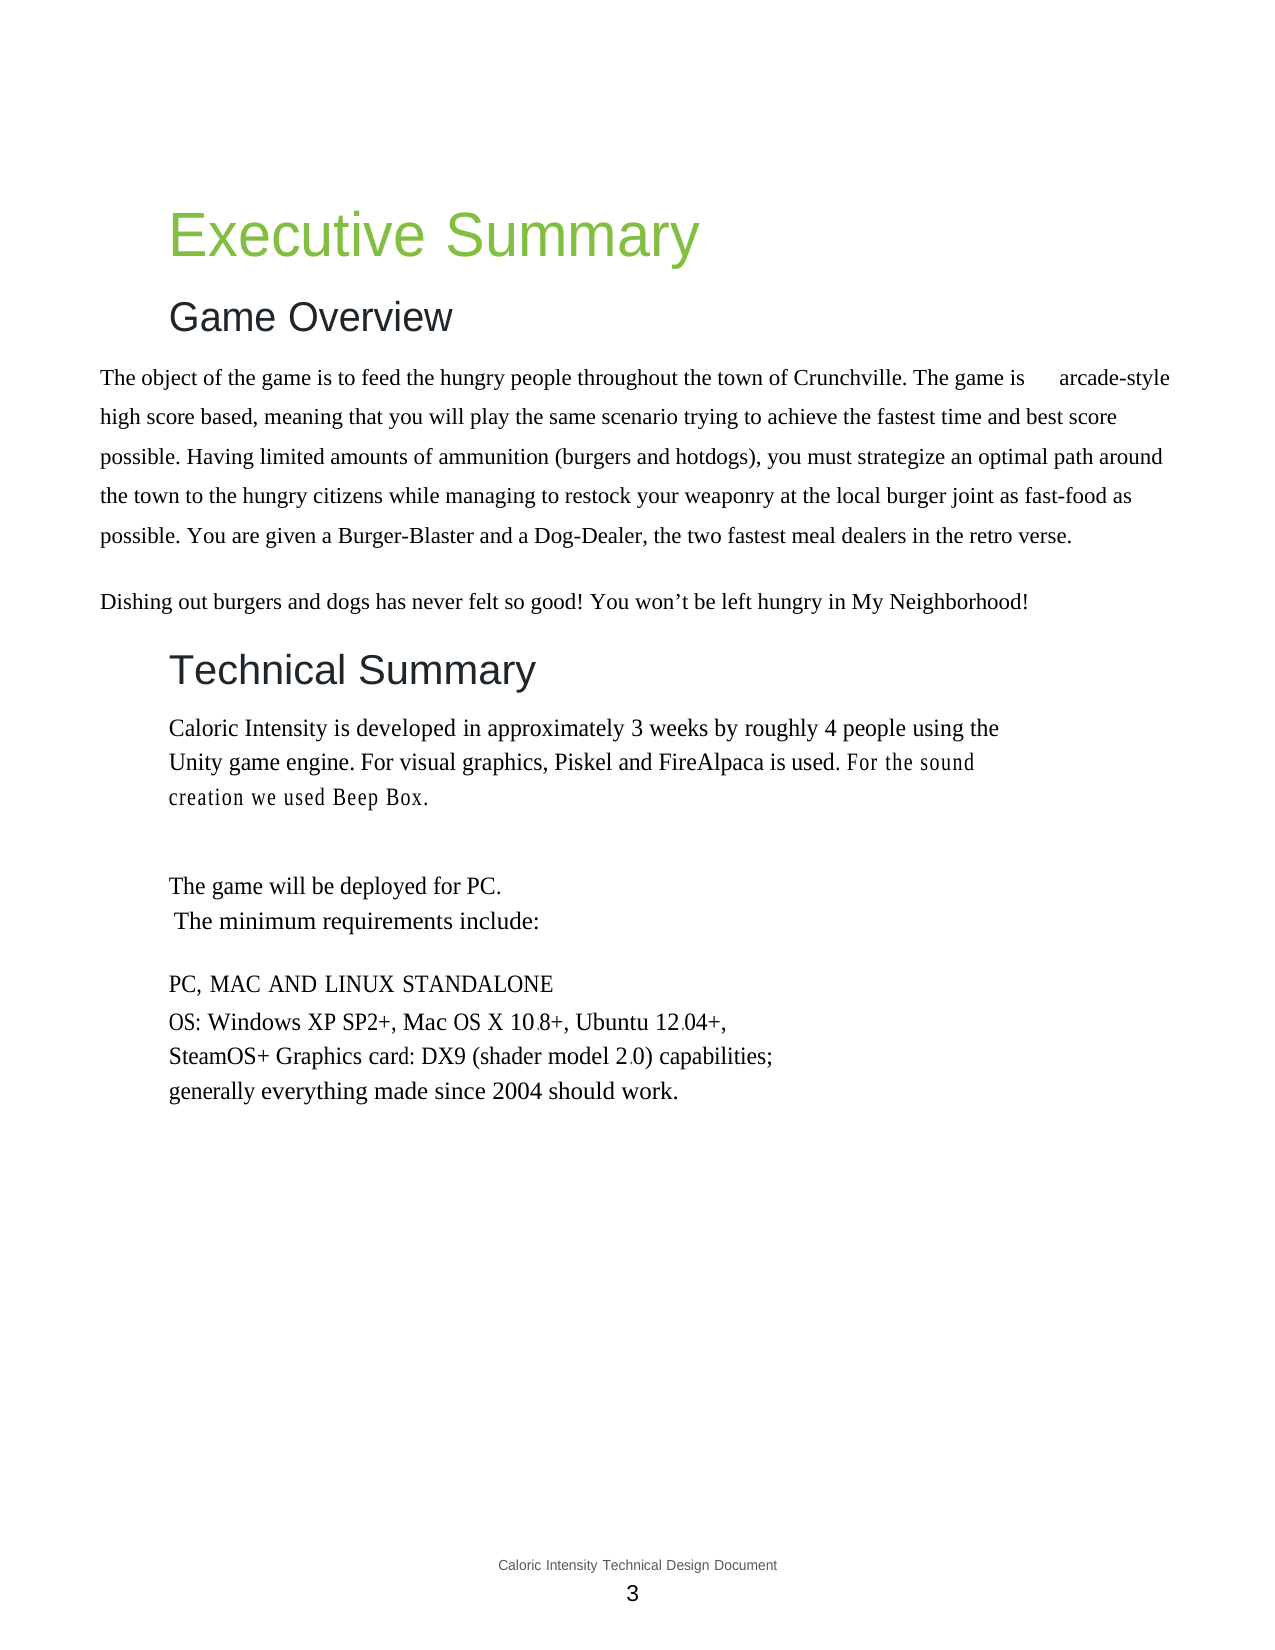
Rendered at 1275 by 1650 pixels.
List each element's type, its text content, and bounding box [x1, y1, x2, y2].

text PC, MAC AND LINUX STANDALONE [169, 969, 1181, 998]
text Caloric Intensity is developed in approximately 3 weeks by roughly 4 people using the Unity game engine. For visual graphics, Piskel and FireAlpaca is used. For the sound creation we used Beep Box. [169, 713, 1012, 811]
subtitle Executive Summary [169, 198, 1181, 270]
text The minimum requirements include: [169, 906, 755, 934]
text Dishing out burgers and dogs has never felt so good! You won’t be left hungry in My Neighborhood! [100, 588, 1181, 614]
text The object of the game is to feed the hungry people throughout the town of Crunchville. The game is arcade-style high score based, meaning that you will play the same scenario trying to achieve the fastest time and best score possible. Having limited amounts of ammunition (burgers and hotdogs), you must strategize an optimal path around the town to the hungry citizens while managing to restock your weaponry at the local burger joint as fast-food as possible. You are given a Burger-Blaster and a Dog-Dealer, the two fastest meal dealers in the retro verse. [100, 364, 1181, 548]
subtitle Technical Summary [169, 645, 1181, 693]
subtitle Game Overview [169, 292, 1181, 340]
text OS: Windows XP SP2+, Mac OS X 10 .8+, Ubuntu 12 .04+, SteamOS+ Graphics card: DX9 (shader model 2 .0) capabilities; generally everything made since 2004 should work. [169, 1007, 796, 1105]
text The game will be deployed for PC. [169, 871, 755, 900]
